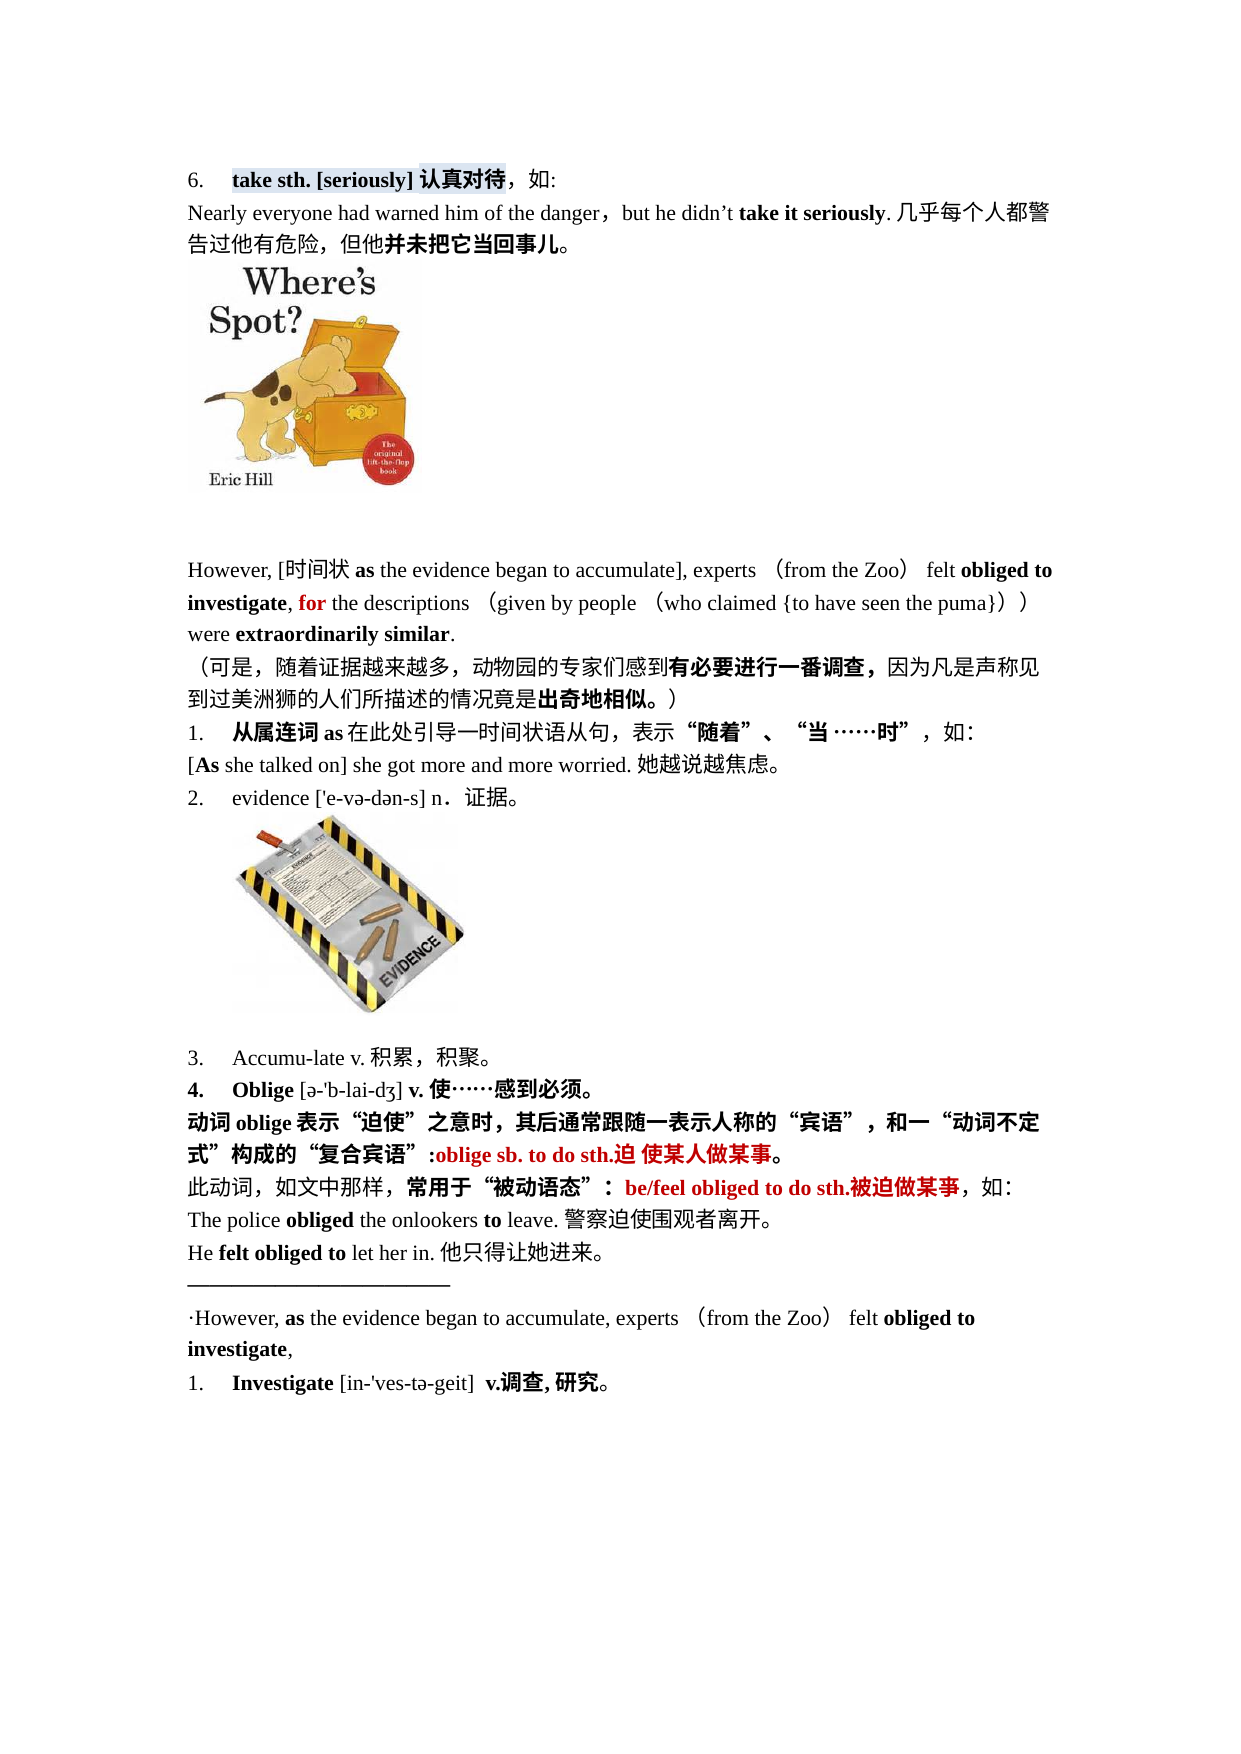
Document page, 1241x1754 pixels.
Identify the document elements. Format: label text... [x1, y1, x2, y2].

text However, [时间状as the evidence began to accumulate], experts （from the Zoo） felt obliged to investigate, for the descriptions （given by people （who claimed {to have seen the puma}）） were extraordinarily similar. [187, 552, 1053, 649]
picture [187, 259, 422, 493]
text 动词oblige表示“迫使”之意时，其后通常跟随一表示人称的“宾语”，和一“动词不定式”构成的“复合宾语”:oblige sb. to do sth.迫 使某人做某事。 [187, 1104, 1053, 1169]
picture [231, 812, 467, 1016]
list Accumu-late v. 积累，积聚。 [187, 1039, 1053, 1072]
list Investigate [in-'ves-tə-geit] v.调查, 研究。 [187, 1364, 1053, 1397]
text 此动词，如文中那样，常用于“被动语态”：be/feel obliged to do sth.被迫做某亊，如： [187, 1169, 1053, 1202]
list 从属连词as在此处引导一时间状语从句，表示“随着”、“当 ……时”，如： [187, 714, 1053, 747]
list take sth. [seriously] 认真对待，如: [187, 162, 1053, 194]
list Oblige [ə-'b-lai-dʒ] v. 使……感到必须。 [187, 1072, 1053, 1104]
text ———————————— [187, 1267, 1053, 1299]
text ·However, as the evidence began to accumulate, experts （from the Zoo） felt obliged to investigate, [187, 1299, 1053, 1364]
text （可是，随着证据越来越多，动物园的专家们感到有必要进行一番调查，因为凡是声称见到过美洲狮的人们所描述的情况竟是出奇地相似。） [187, 649, 1053, 714]
list evidence ['e-və-dən-s] n．证据。 [187, 779, 1053, 812]
text He felt obliged to let her in. 他只得让她进来。 [187, 1234, 1053, 1267]
text Nearly everyone had warned him of the danger，but he didn’t take it seriously. 几乎每个人都警告过他有危险，但他并未把它当回事儿。 [187, 194, 1053, 259]
text The police obliged the onlookers to leave. 警察迫使围观者离开。 [187, 1202, 1053, 1234]
text [As she talked on] she got more and more worried. 她越说越焦虑。 [187, 747, 1053, 779]
